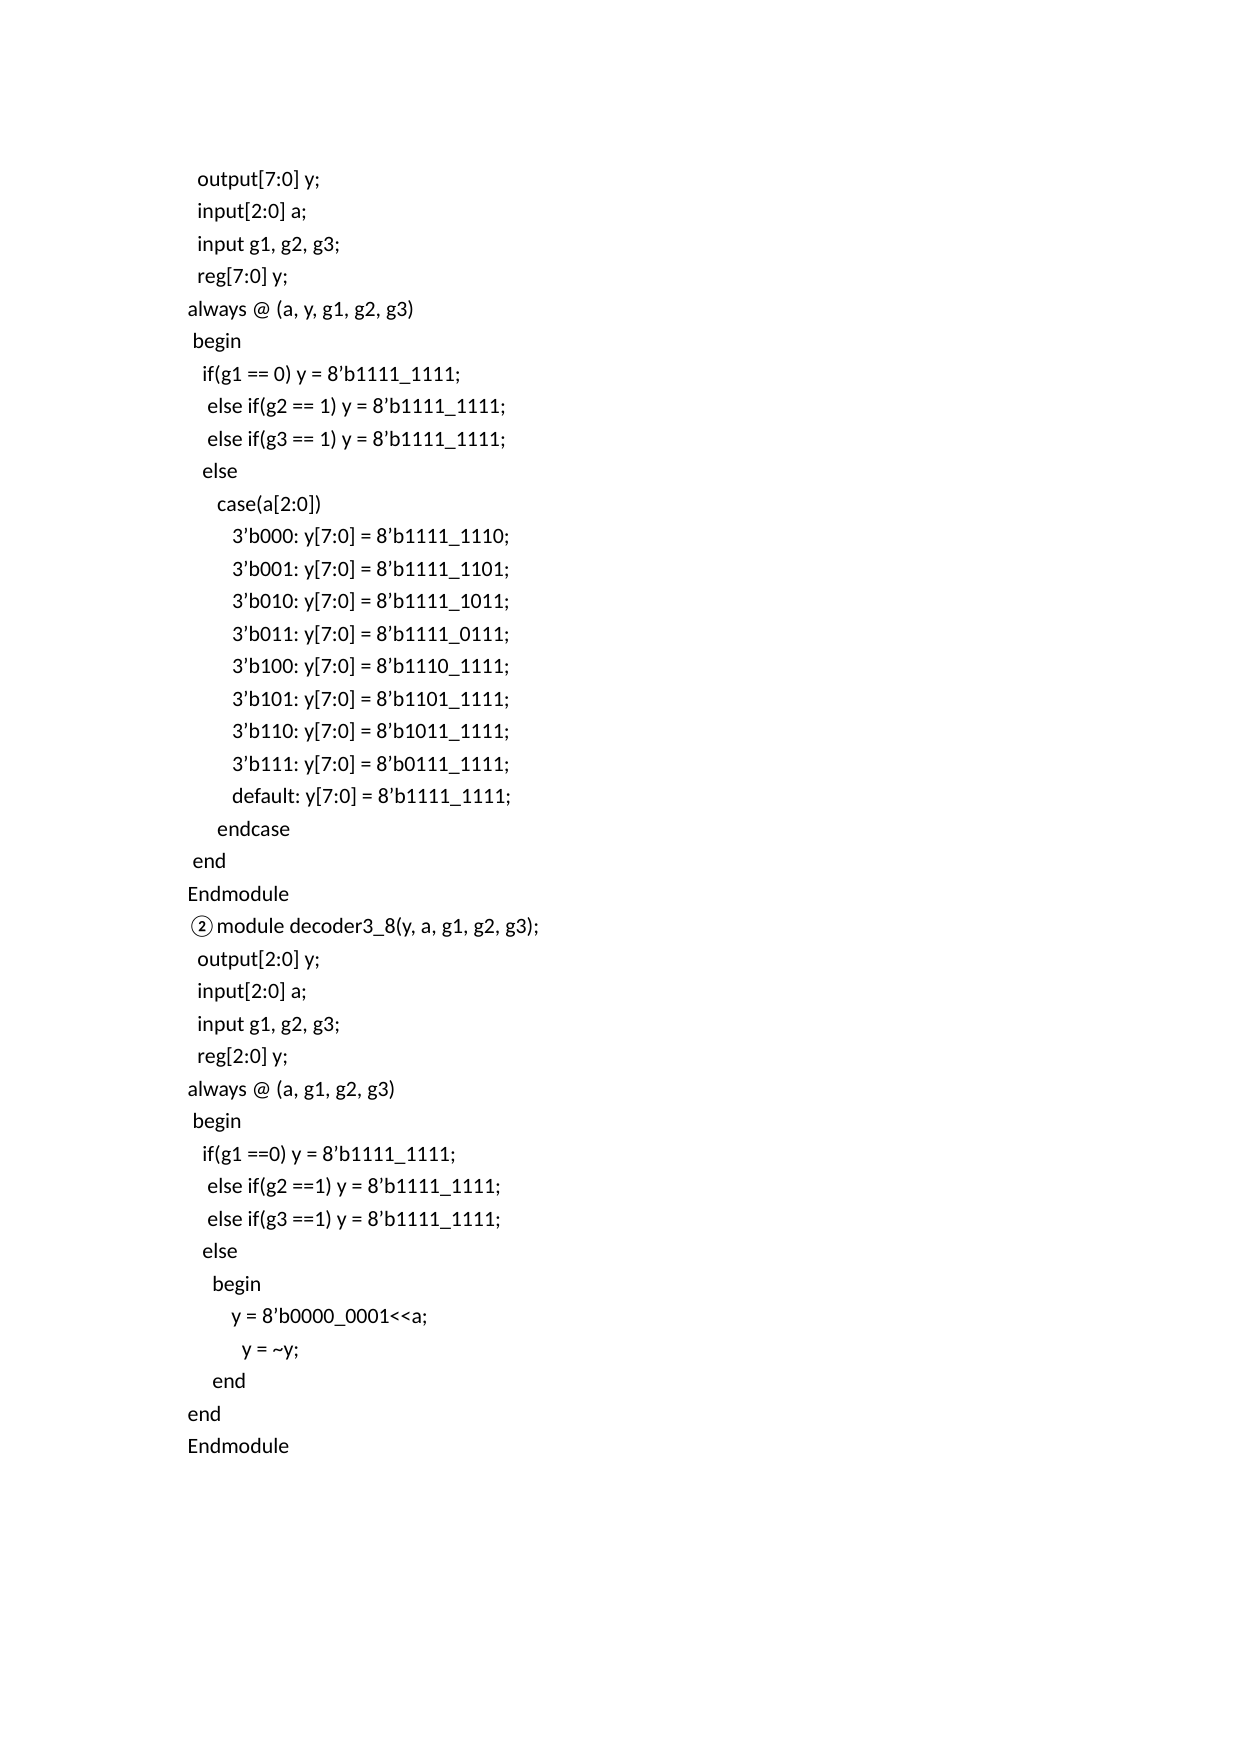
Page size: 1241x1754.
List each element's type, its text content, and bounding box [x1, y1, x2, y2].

text input[2:0] a; [187, 194, 1053, 227]
text input g1, g2, g3; [187, 227, 1053, 259]
text else if(g3 ==1) y = 8’b1111_1111; [187, 1202, 1053, 1234]
text if(g1 == 0) y = 8’b1111_1111; [187, 357, 1053, 389]
text case(a[2:0]) [187, 487, 1053, 519]
text endcase [187, 812, 1053, 844]
text always @ (a, y, g1, g2, g3) [187, 292, 1053, 324]
text Endmodule [187, 877, 1053, 909]
text input g1, g2, g3; [187, 1007, 1053, 1039]
text else [187, 454, 1053, 487]
text 3’b111: y[7:0] = 8’b0111_1111; [187, 747, 1053, 779]
text reg[7:0] y; [187, 259, 1053, 292]
text 3’b001: y[7:0] = 8’b1111_1101; [187, 552, 1053, 584]
text end [187, 1397, 1053, 1429]
text output[7:0] y; [187, 162, 1053, 194]
text 3’b000: y[7:0] = 8’b1111_1110; [187, 519, 1053, 552]
text ②module decoder3_8(y, a, g1, g2, g3); [187, 909, 1053, 942]
text else if(g2 ==1) y = 8’b1111_1111; [187, 1169, 1053, 1202]
text begin [187, 1267, 1053, 1299]
text Endmodule [187, 1429, 1053, 1462]
text else [187, 1234, 1053, 1267]
text reg[2:0] y; [187, 1039, 1053, 1072]
text if(g1 ==0) y = 8’b1111_1111; [187, 1137, 1053, 1169]
text end [187, 844, 1053, 877]
text 3’b100: y[7:0] = 8’b1110_1111; [187, 649, 1053, 682]
text always @ (a, g1, g2, g3) [187, 1072, 1053, 1104]
text y = 8’b0000_0001<<a; [187, 1299, 1053, 1332]
text 3’b011: y[7:0] = 8’b1111_0111; [187, 617, 1053, 649]
text output[2:0] y; [187, 942, 1053, 974]
text else if(g3 == 1) y = 8’b1111_1111; [187, 422, 1053, 454]
text y = ~y; [187, 1332, 1053, 1364]
text 3’b110: y[7:0] = 8’b1011_1111; [187, 714, 1053, 747]
text default: y[7:0] = 8’b1111_1111; [187, 779, 1053, 812]
text begin [187, 1104, 1053, 1137]
text 3’b010: y[7:0] = 8’b1111_1011; [187, 584, 1053, 617]
text end [187, 1364, 1053, 1397]
text input[2:0] a; [187, 974, 1053, 1007]
text 3’b101: y[7:0] = 8’b1101_1111; [187, 682, 1053, 714]
text else if(g2 == 1) y = 8’b1111_1111; [187, 389, 1053, 422]
text begin [187, 324, 1053, 357]
